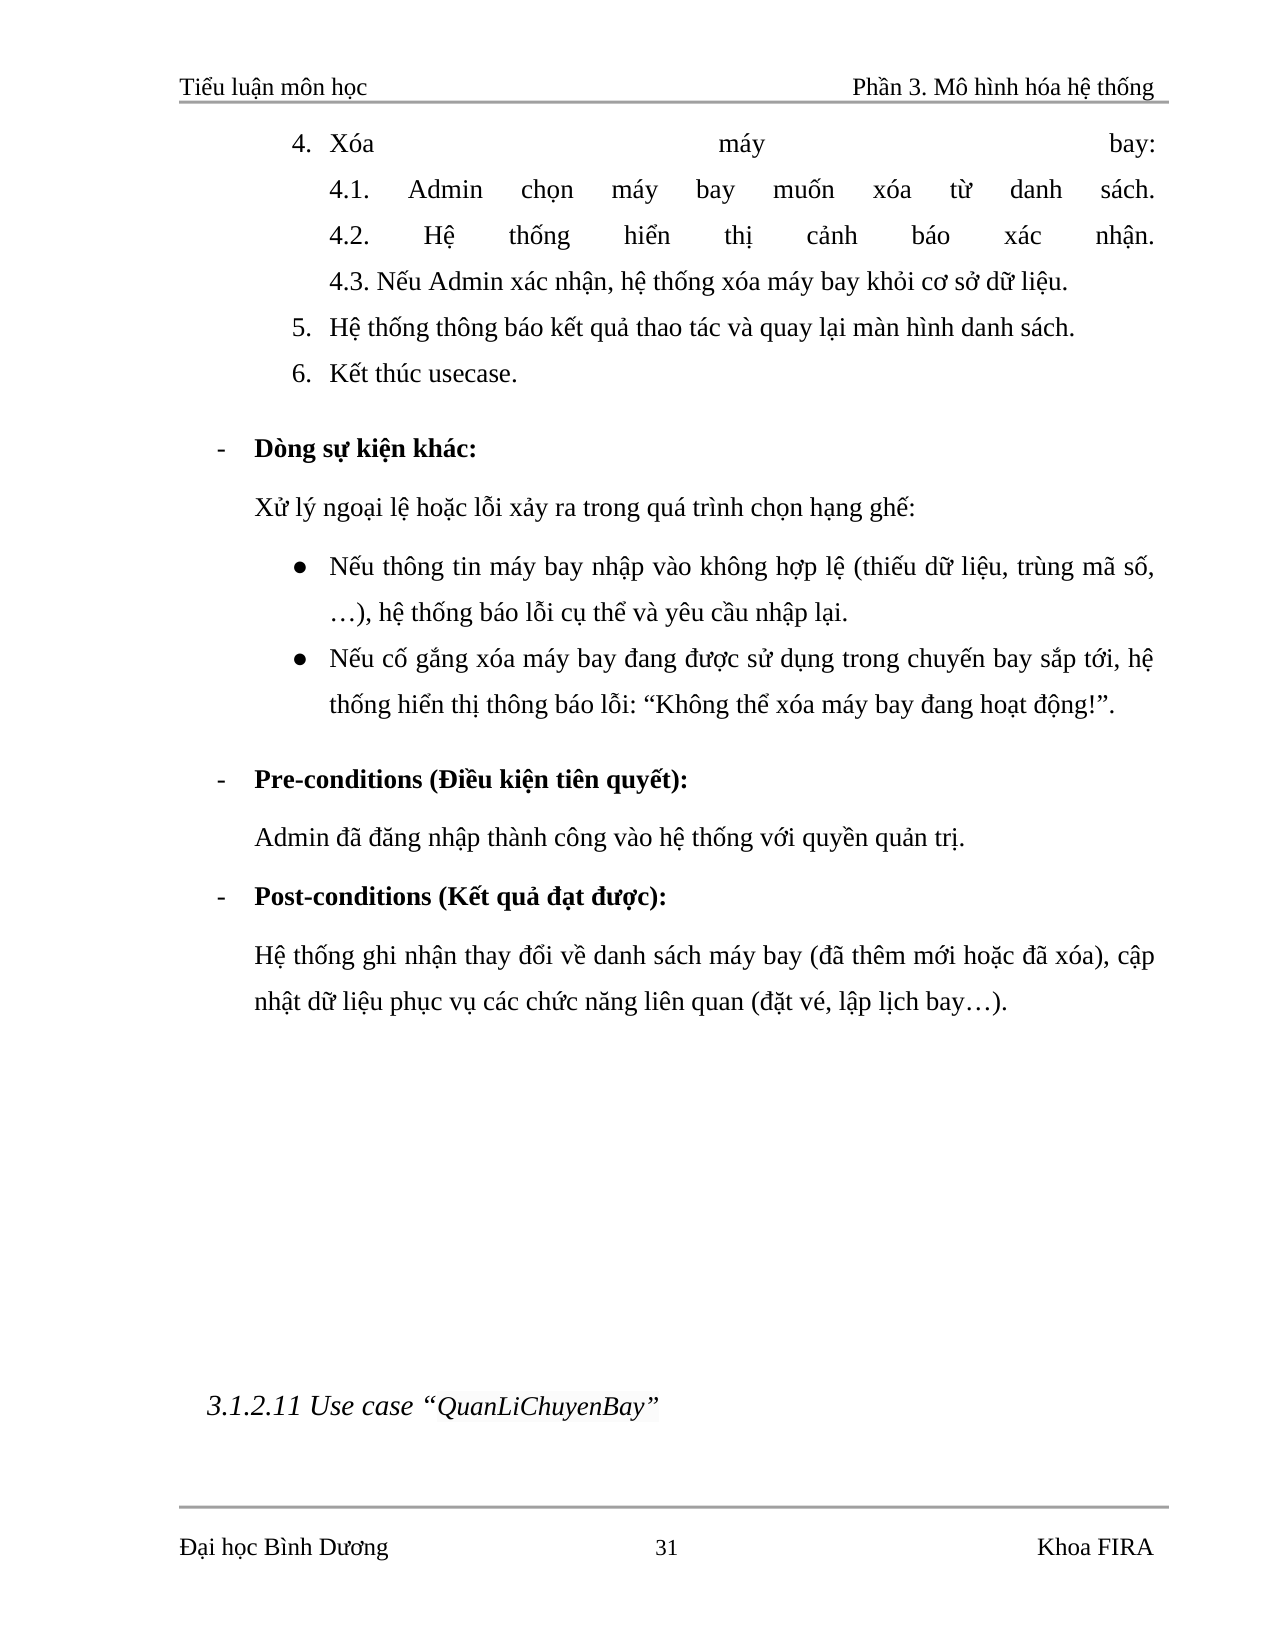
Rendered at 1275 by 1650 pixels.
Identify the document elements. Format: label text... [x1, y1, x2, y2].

text Admin đã đăng nhập thành công vào hệ thống với quyền quản trị. [254, 821, 1156, 853]
list Post-conditions (Kết quả đạt được): [217, 880, 1156, 911]
list Dòng sự kiện khác: [217, 432, 1156, 463]
list Nếu cố gắng xóa máy bay đang được sử dụng trong chuyến bay sắp tới, hệ thống hiển thị thông báo lỗi: “Không thể xóa máy bay đang hoạt động!”. [292, 642, 1156, 719]
text Xử lý ngoại lệ hoặc lỗi xảy ra trong quá trình chọn hạng ghế: [254, 491, 1156, 522]
list Kết thúc usecase. [292, 357, 1156, 388]
subtitle 3.1.2.11 Use case “QuanLiChuyenBay” [207, 1388, 1169, 1422]
list Xóa máy bay: 4.1. Admin chọn máy bay muốn xóa từ danh sách. 4.2. Hệ thống hiển thị cảnh báo xác nhận. 4.3. Nếu Admin xác nhận, hệ thống xóa máy bay khỏi cơ sở dữ liệu. [292, 127, 1156, 296]
list Hệ thống thông báo kết quả thao tác và quay lại màn hình danh sách. [292, 311, 1156, 342]
list Pre-conditions (Điều kiện tiên quyết): [217, 763, 1156, 794]
text Hệ thống ghi nhận thay đổi về danh sách máy bay (đã thêm mới hoặc đã xóa), cập nhật dữ liệu phục vụ các chức năng liên quan (đặt vé, lập lịch bay…). [254, 939, 1156, 1016]
list Nếu thông tin máy bay nhập vào không hợp lệ (thiếu dữ liệu, trùng mã số,…), hệ thống báo lỗi cụ thể và yêu cầu nhập lại. [292, 549, 1156, 627]
